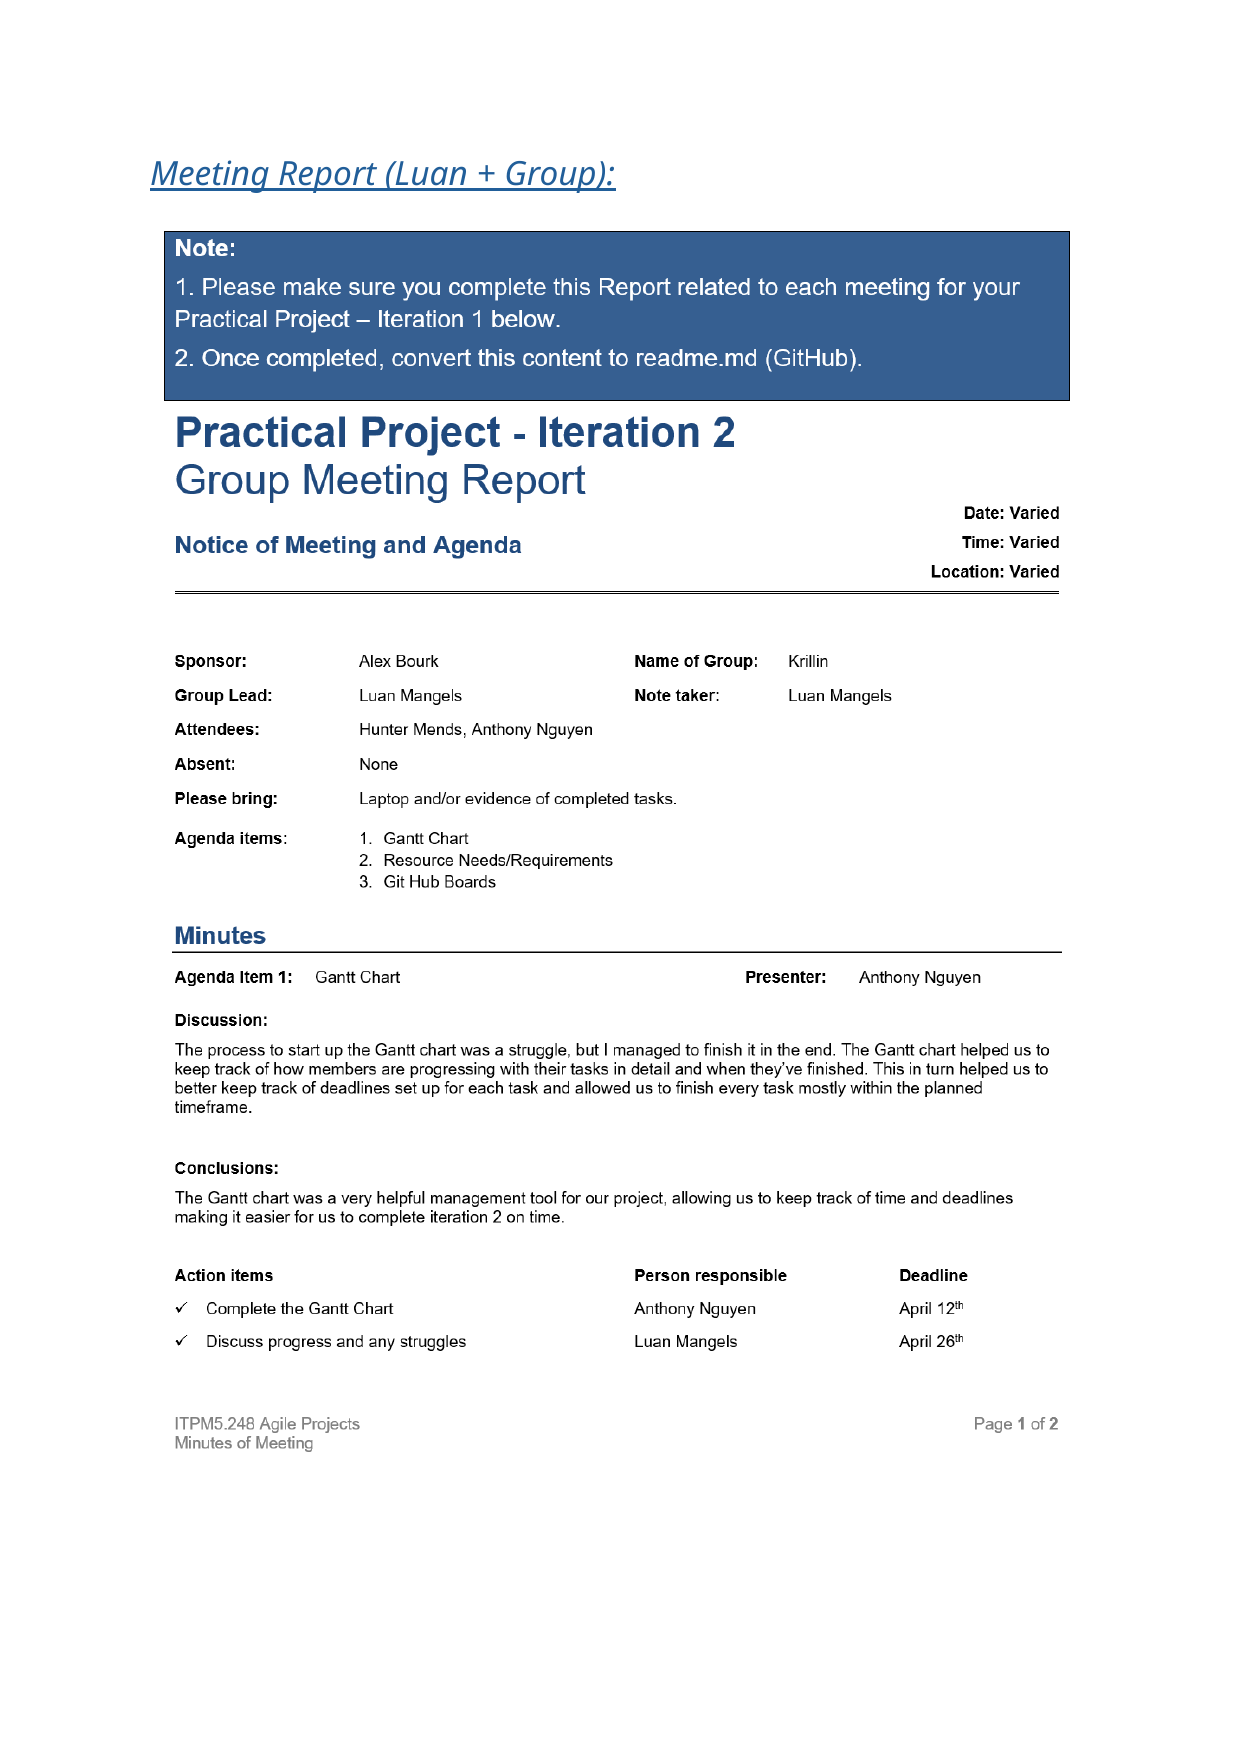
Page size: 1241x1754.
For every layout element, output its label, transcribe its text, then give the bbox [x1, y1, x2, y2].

picture [150, 210, 1091, 1468]
subtitle Meeting Report (Luan + Group): [150, 150, 1090, 195]
